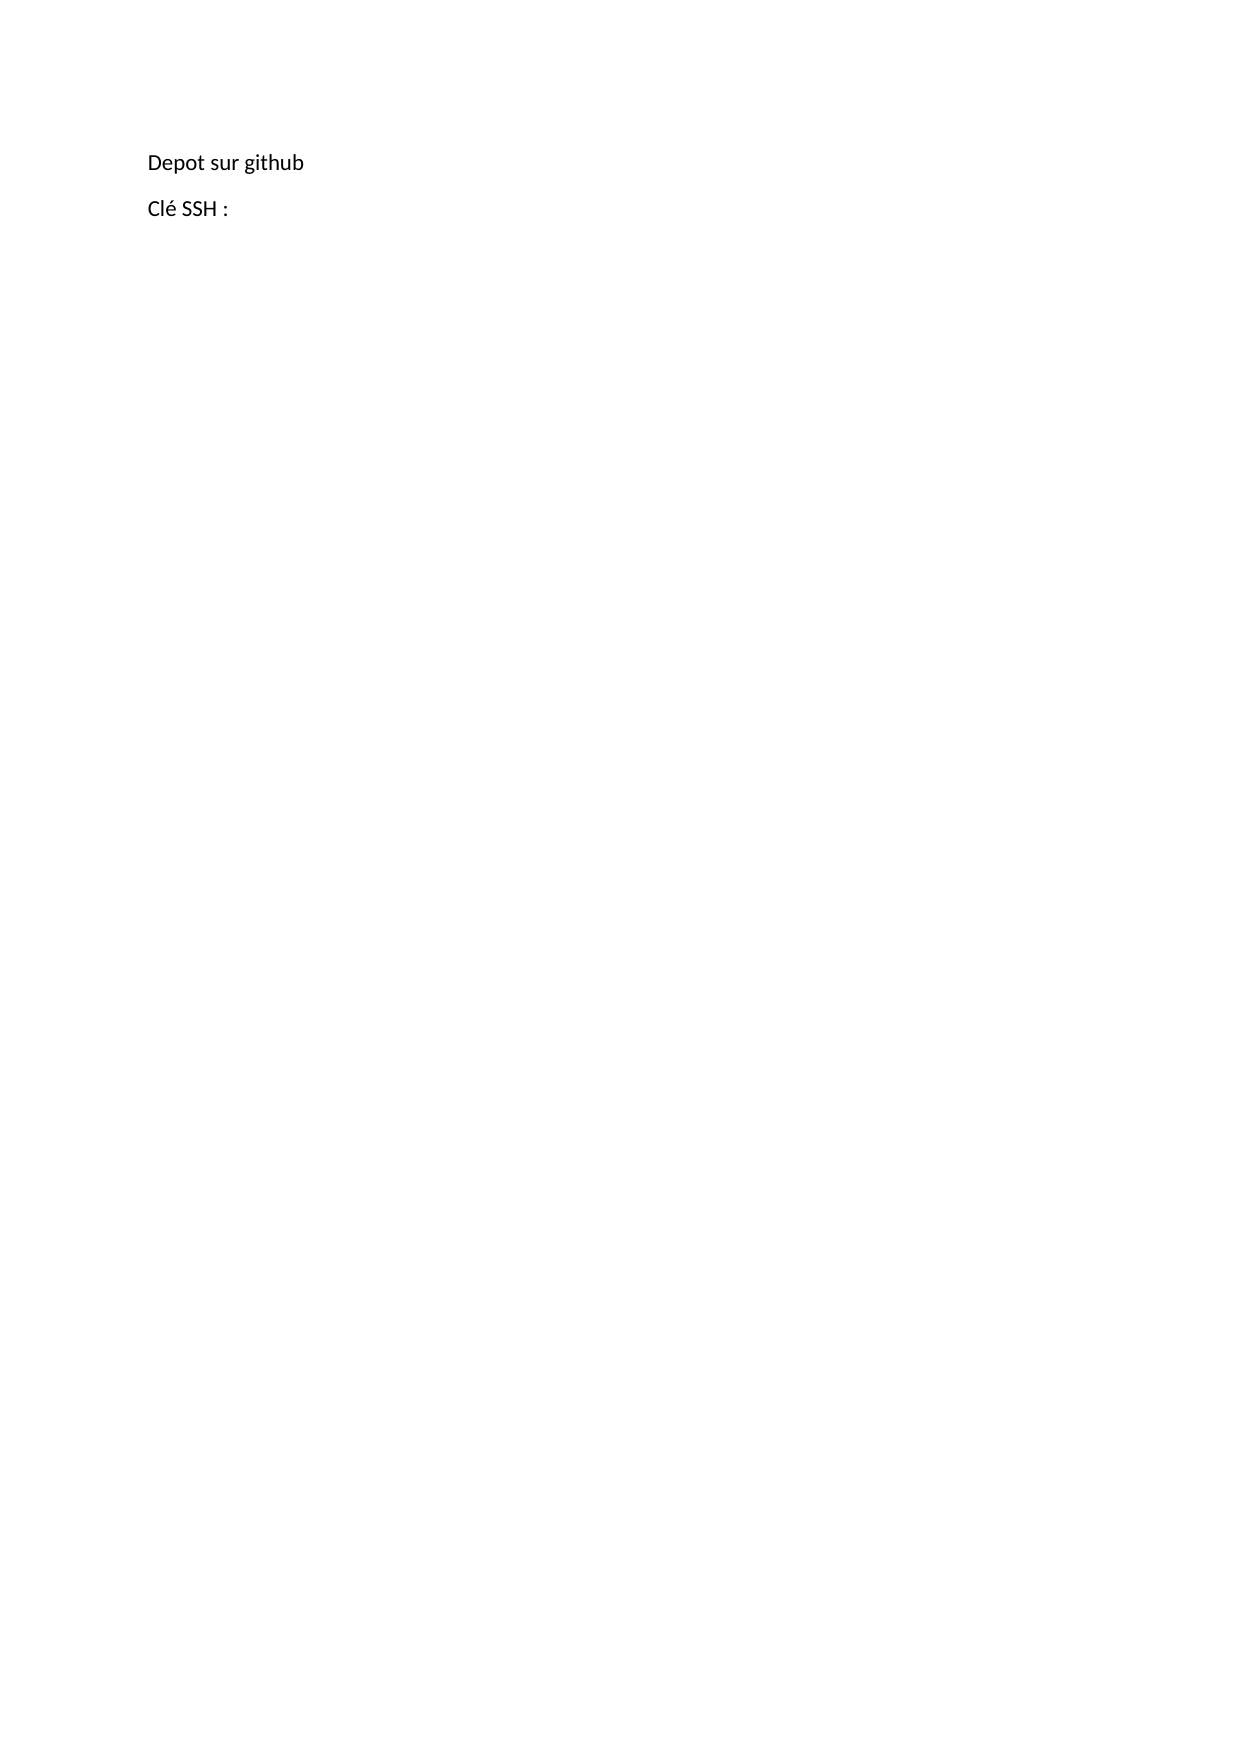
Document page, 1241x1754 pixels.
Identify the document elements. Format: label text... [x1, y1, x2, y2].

text Clé SSH : [148, 194, 1093, 222]
text Depot sur github [148, 148, 1093, 176]
